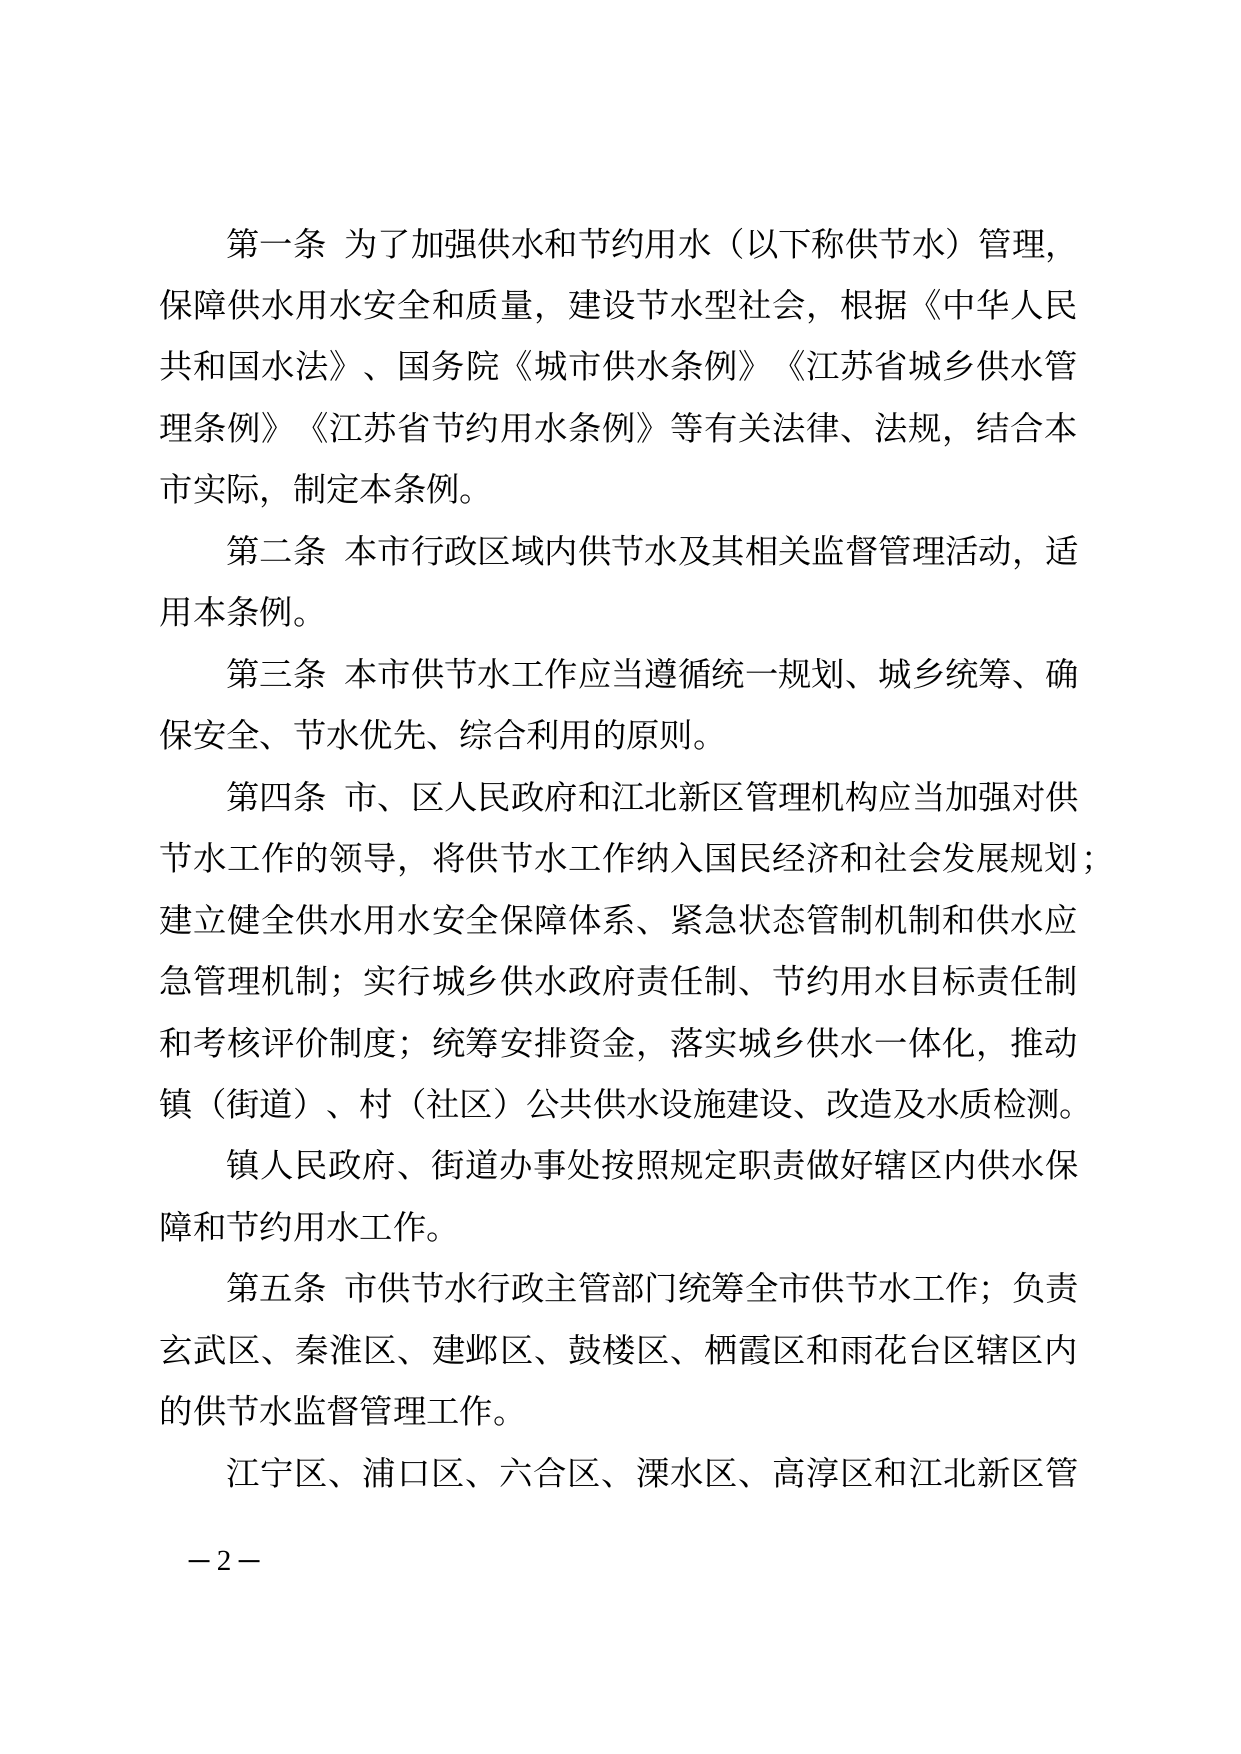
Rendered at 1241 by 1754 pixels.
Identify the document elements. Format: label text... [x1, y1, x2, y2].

text 第三条 本市供节水工作应当遵循统一规划、城乡统筹、确保安全、节水优先、综合利用的原则。 [159, 637, 1081, 760]
text 第一条 为了加强供水和节约用水（以下称供节水）管理，保障供水用水安全和质量，建设节水型社会，根据《中华人民共和国水法》、国务院《城市供水条例》《江苏省城乡供水管理条例》《江苏省节约用水条例》等有关法律、法规，结合本市实际，制定本条例。 [159, 207, 1081, 514]
text 镇人民政府、街道办事处按照规定职责做好辖区内供水保障和节约用水工作。 [159, 1129, 1081, 1252]
text 第四条 市、区人民政府和江北新区管理机构应当加强对供节水工作的领导，将供节水工作纳入国民经济和社会发展规划；建立健全供水用水安全保障体系、紧急状态管制机制和供水应急管理机制；实行城乡供水政府责任制、节约用水目标责任制和考核评价制度；统筹安排资金，落实城乡供水一体化，推动镇（街道）、村（社区）公共供水设施建设、改造及水质检测。 [159, 760, 1081, 1129]
text 第五条 市供节水行政主管部门统筹全市供节水工作；负责玄武区、秦淮区、建邺区、鼓楼区、栖霞区和雨花台区辖区内的供节水监督管理工作。 [159, 1252, 1081, 1436]
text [159, 1436, 1081, 1497]
text 第二条 本市行政区域内供节水及其相关监督管理活动，适用本条例。 [159, 514, 1081, 637]
